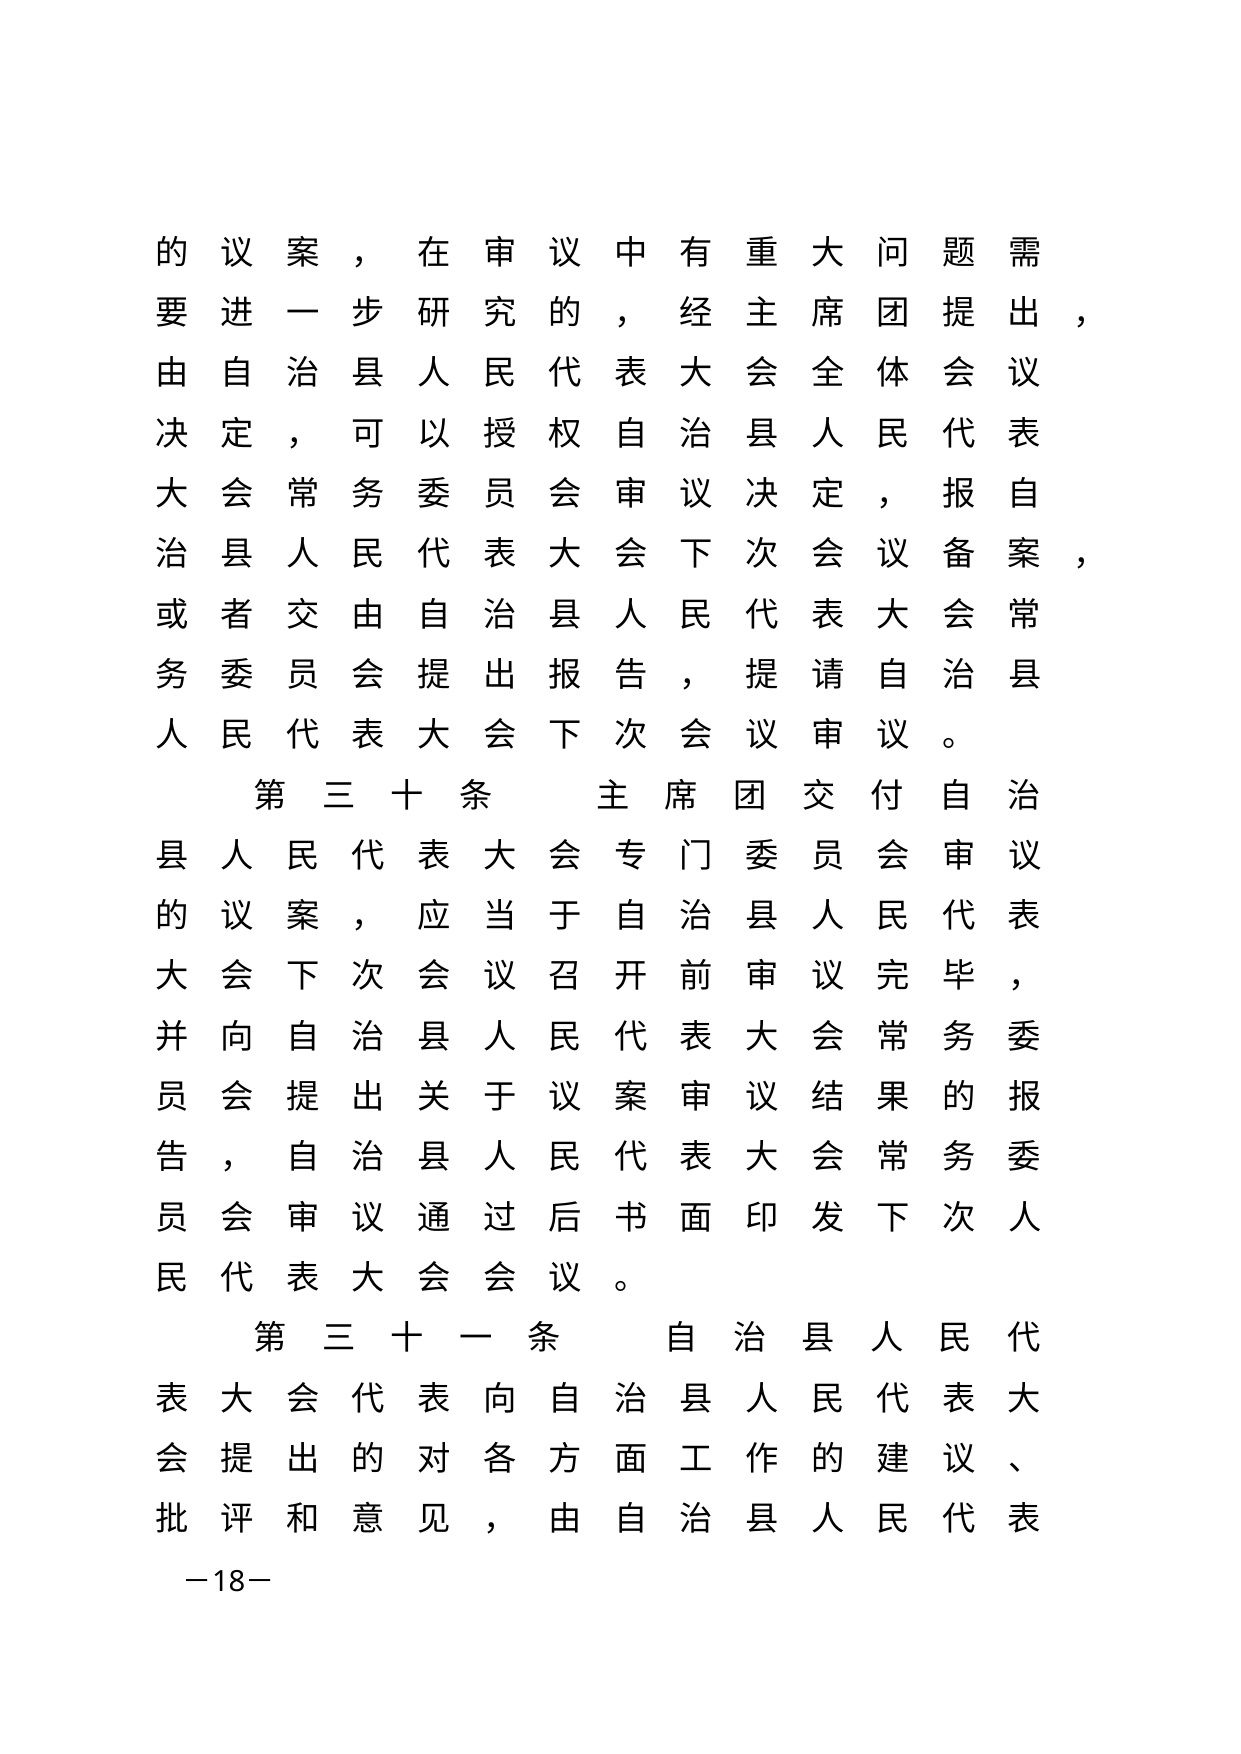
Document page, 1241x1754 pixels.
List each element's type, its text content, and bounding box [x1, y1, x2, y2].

text 第三十条 主席团交付自治县人民代表大会专门委员会审议的议案，应当于自治县人民代表大会下次会议召开前审议完毕，并向自治县人民代表大会常务委员会提出关于议案审议结果的报告，自治县人民代表大会常务委员会审议通过后书面印发下次人民代表大会会议。 [155, 762, 1073, 1305]
text 第二十九条 列入会议议程的议案，在审议中有重大问题需要进一步研究的，经主席团提出，由自治县人民代表大会全体会议决定，可以授权自治县人民代表大会常务委员会审议决定，报自治县人民代表大会下次会议备案，或者交由自治县人民代表大会常务委员会提出报告，提请自治县人民代表大会下次会议审议。 [155, 219, 1073, 762]
